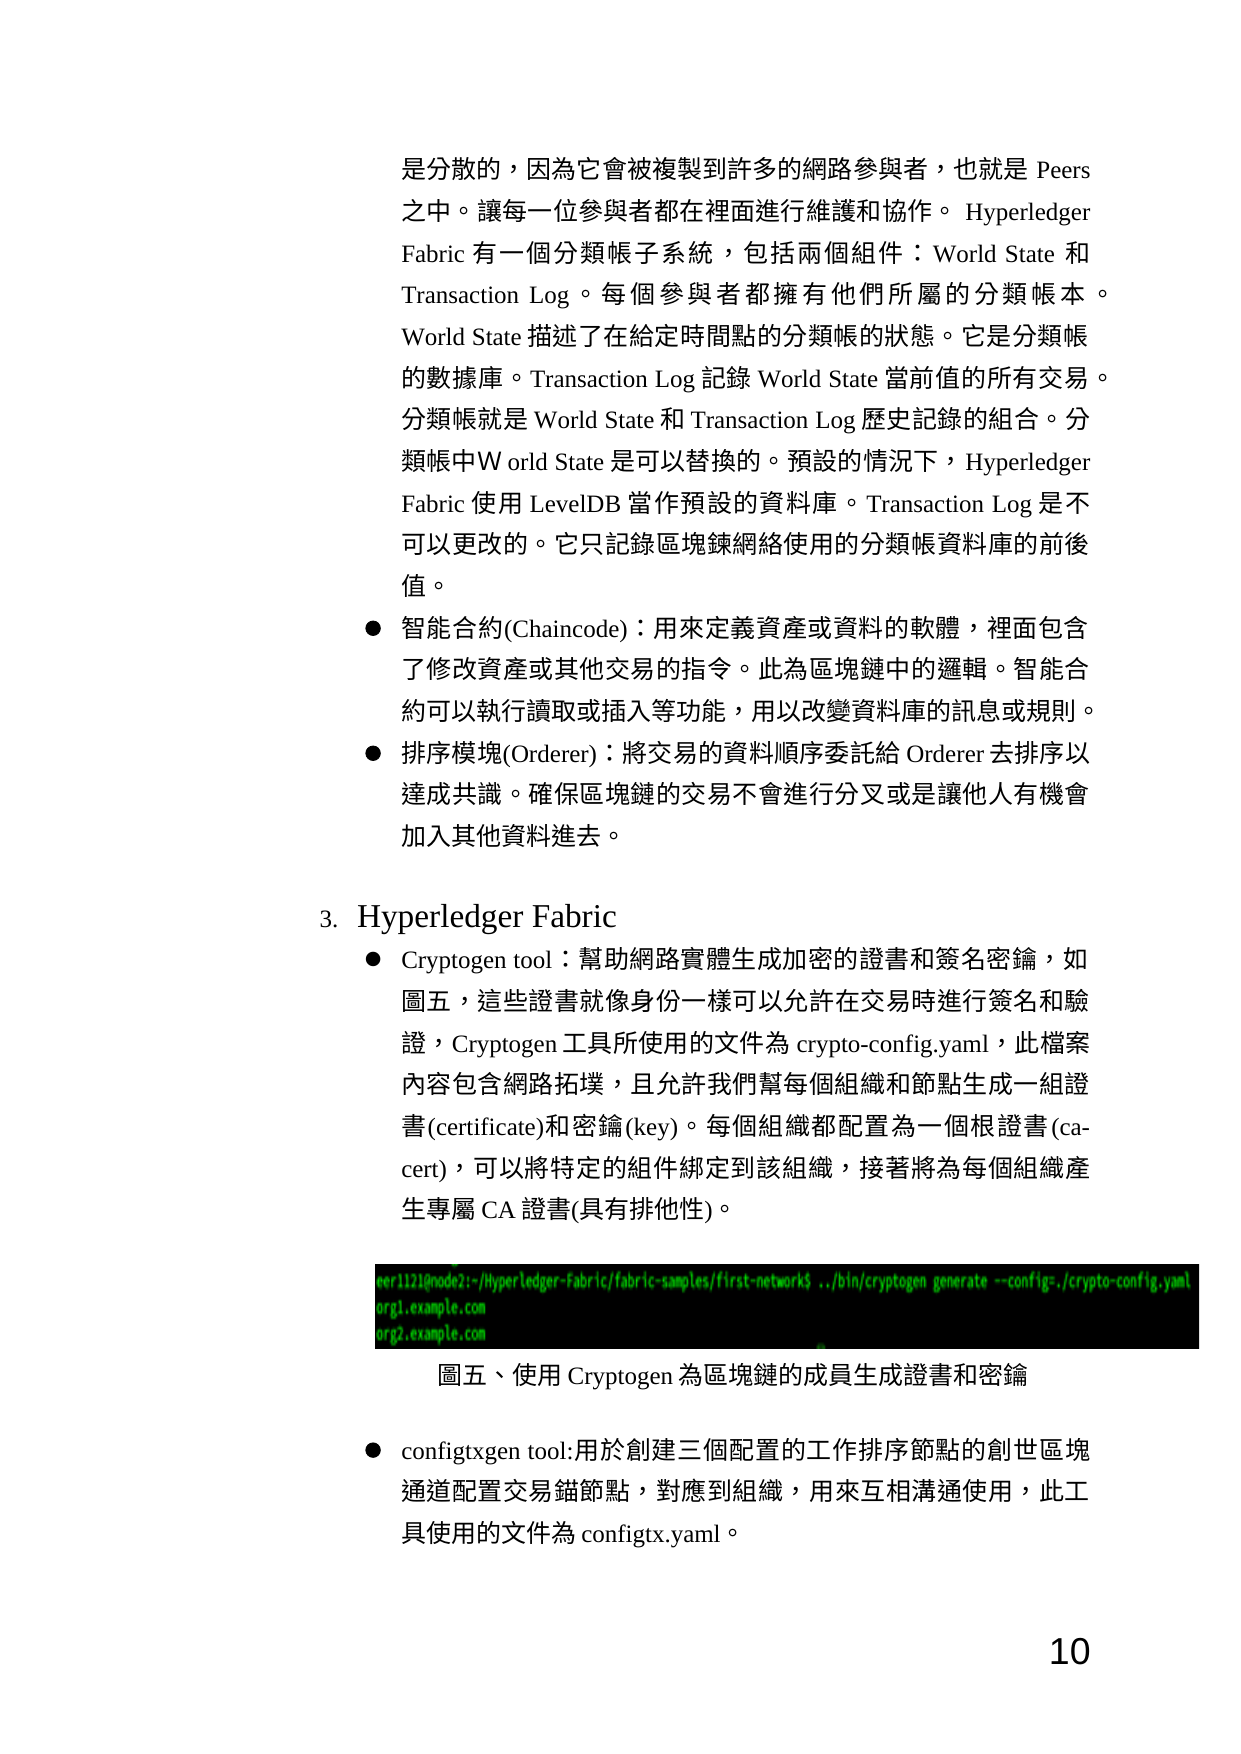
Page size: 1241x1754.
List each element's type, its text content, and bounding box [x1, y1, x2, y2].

text 圖五、使用Cryptogen為區塊鏈的成員生成證書和密鑰 [375, 1355, 1090, 1392]
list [363, 150, 1090, 603]
list 智能合約(Chaincode)：用來定義資產或資料的軟體，裡面包含了修改資產或其他交易的指令。此為區塊鏈中的邏輯。智能合約可以執行讀取或插入等功能，用以改變資料庫的訊息或規則。 [363, 608, 1090, 728]
picture [375, 1264, 1200, 1349]
list 排序模塊(Orderer)：將交易的資料順序委託給Orderer去排序以達成共識。確保區塊鏈的交易不會進行分叉或是讓他人有機會加入其他資料進去。 [363, 733, 1090, 853]
list Cryptogen tool：幫助網路實體生成加密的證書和簽名密鑰，如圖五，這些證書就像身份一樣可以允許在交易時進行簽名和驗證，Cryptogen工具所使用的文件為 crypto-config.yaml，此檔案內容包含網路拓墣，且允許我們幫每個組織和節點生成一組證書(certificate)和密鑰(key)。每個組織都配置為一個根證書(ca-cert)，可以將特定的組件綁定到該組織，接著將為每個組織產生專屬CA證書(具有排他性)。 [363, 940, 1090, 1226]
subtitle Hyperledger Fabric [319, 896, 1090, 934]
list configtxgen tool:用於創建三個配置的工作排序節點的創世區塊通道配置交易錨節點，對應到組織，用來互相溝通使用，此工具使用的文件為configtx.yaml。 [363, 1430, 1090, 1550]
